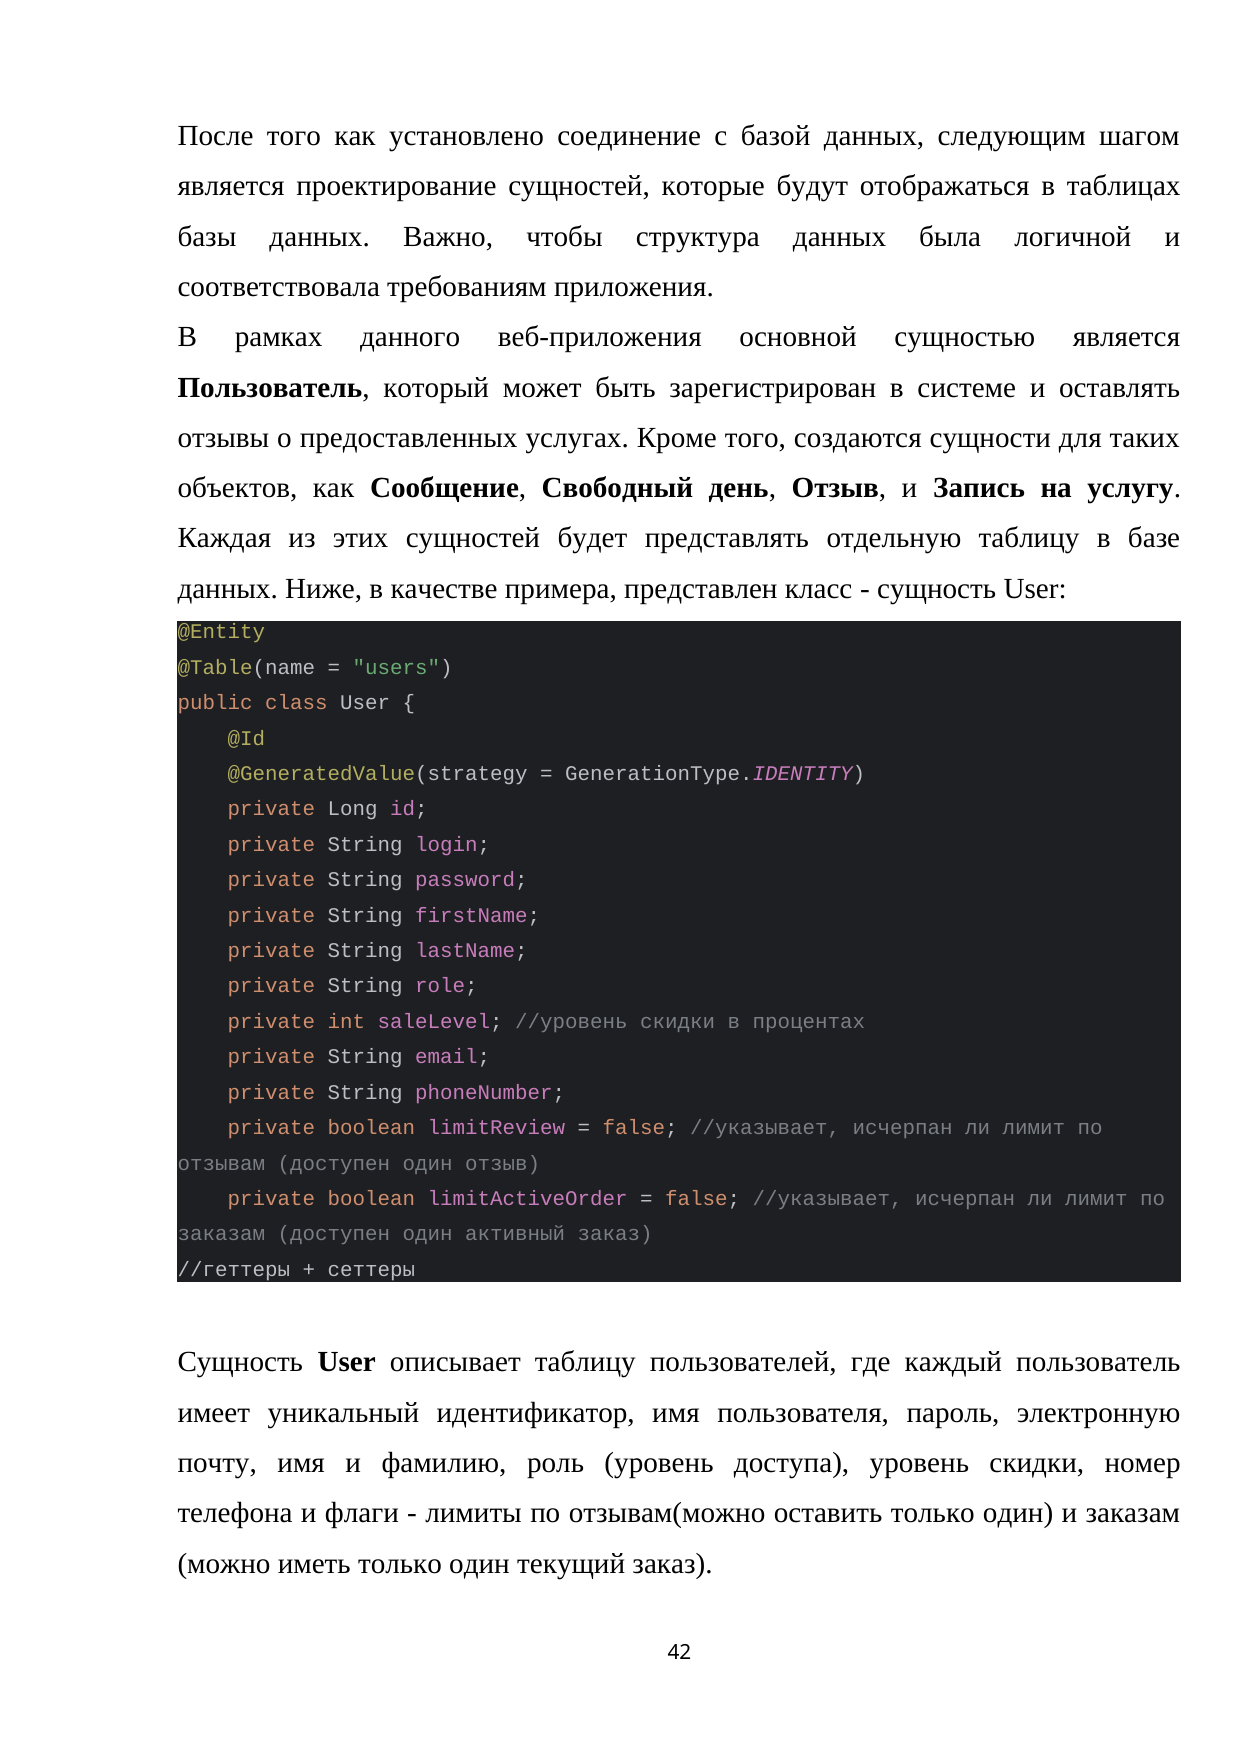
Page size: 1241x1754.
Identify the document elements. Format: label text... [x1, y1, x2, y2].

text //геттеры + сеттеры [177, 1259, 1181, 1282]
text Cущность User описывает таблицу пользователей, где каждый пользователь имеет уникальный идентификатор, имя пользователя, пароль, электронную почту, имя и фамилию, роль (уровень доступа), уровень скидки, номер телефона и флаги - лимиты по отзывам(можно оставить только один) и заказам (можно иметь только один текущий заказ). [177, 1344, 1181, 1579]
text После того как установлено соединение с базой данных, следующим шагом является проектирование сущностей, которые будут отображаться в таблицах базы данных. Важно, чтобы структура данных была логичной и соответствовала требованиям приложения. [177, 118, 1181, 303]
text @Entity @Table(name = "users") public class User { @Id @GeneratedValue(strategy = GenerationType.IDENTITY) private Long id; private String login; private String password; private String firstName; private String lastName; private String role; private int saleLevel; //уровень скидки в процентах private String email; private String phoneNumber; private boolean limitReview = false; //указывает, исчерпан ли лимит по отзывам (доступен один отзыв) private boolean limitActiveOrder = false; //указывает, исчерпан ли лимит по заказам (доступен один активный заказ) [177, 621, 1181, 1247]
text В рамках данного веб-приложения основной сущностью является Пользователь, который может быть зарегистрирован в системе и оставлять отзывы о предоставленных услугах. Кроме того, создаются сущности для таких объектов, как Сообщение, Свободный день, Отзыв, и Запись на услугу. Каждая из этих сущностей будет представлять отдельную таблицу в базе данных. Ниже, в качестве примера, представлен класс - сущность User: [177, 319, 1181, 604]
